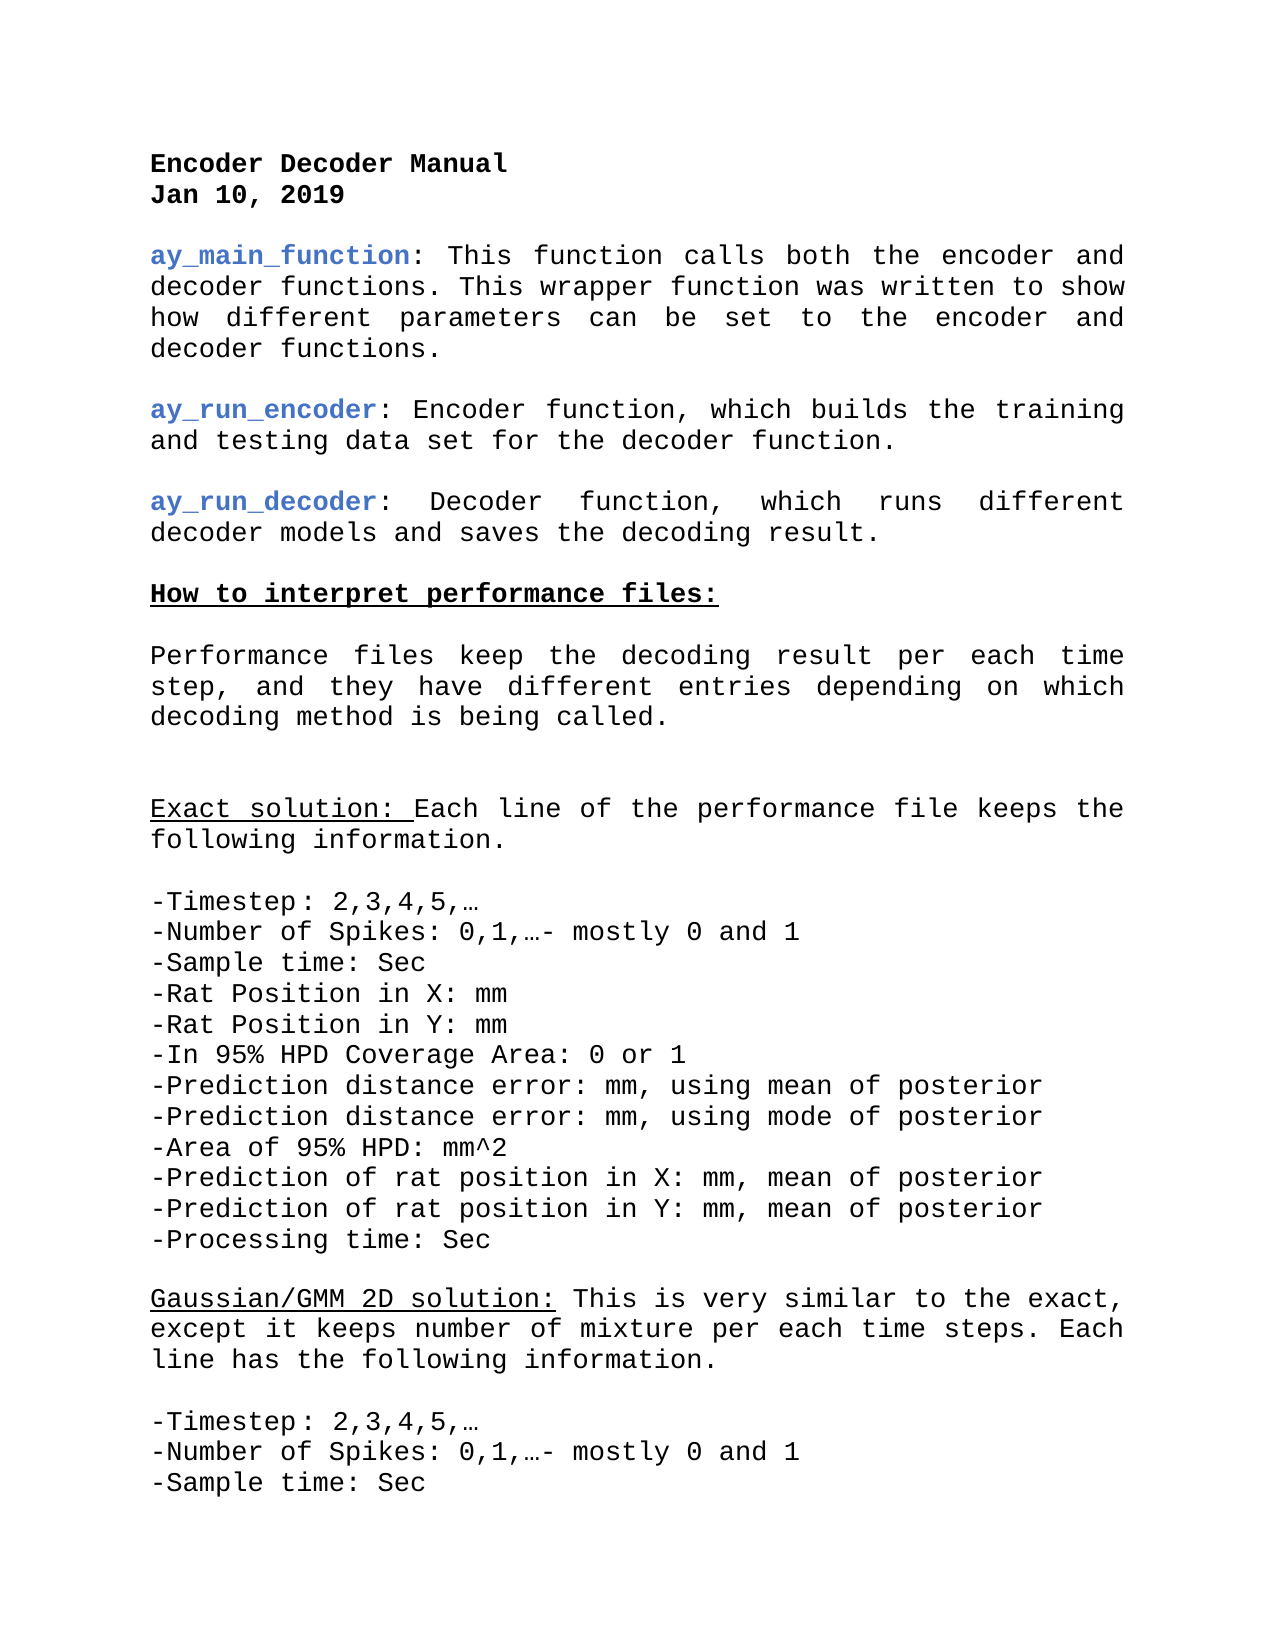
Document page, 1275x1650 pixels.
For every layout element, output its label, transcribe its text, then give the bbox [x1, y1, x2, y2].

text -Number of Spikes: 0,1,…- mostly 0 and 1 [150, 1438, 1125, 1469]
text ay_run_decoder: Decoder function, which runs different decoder models and saves the decoding result. [150, 488, 1125, 549]
text ay_run_encoder: Encoder function, which builds the training and testing data set for the decoder function. [150, 396, 1125, 457]
text How to interpret performance files: [150, 580, 1125, 611]
text -Sample time: Sec [150, 949, 1125, 980]
text Performance files keep the decoding result per each time step, and they have different entries depending on which decoding method is being called. [150, 642, 1125, 734]
text -Prediction distance error: mm, using mode of posterior [150, 1103, 1125, 1133]
text Encoder Decoder Manual [150, 150, 1125, 181]
text -Prediction of rat position in Y: mm, mean of posterior [150, 1195, 1125, 1226]
text -Timestep : 2,3,4,5,… [150, 887, 1125, 918]
text -Number of Spikes: 0,1,…- mostly 0 and 1 [150, 918, 1125, 949]
text -Sample time: Sec [150, 1469, 1125, 1500]
text -Timestep : 2,3,4,5,… [150, 1407, 1125, 1438]
text -Area of 95% HPD: mm^2 [150, 1133, 1125, 1164]
text Gaussian/GMM 2D solution: This is very similar to the exact, except it keeps number of mixture per each time steps. Each line has the following information. [150, 1284, 1125, 1377]
text -Prediction of rat position in X: mm, mean of posterior [150, 1164, 1125, 1195]
text -Prediction distance error: mm, using mean of posterior [150, 1072, 1125, 1103]
text -Processing time: Sec [150, 1226, 1125, 1256]
text -Rat Position in X: mm [150, 980, 1125, 1010]
text -In 95% HPD Coverage Area: 0 or 1 [150, 1041, 1125, 1072]
text -Rat Position in Y: mm [150, 1010, 1125, 1041]
text ay_main_function: This function calls both the encoder and decoder functions. This wrapper function was written to show how different parameters can be set to the encoder and decoder functions. [150, 242, 1125, 365]
text Jan 10, 2019 [150, 181, 1125, 211]
text Exact solution: Each line of the performance file keeps the following information. [150, 795, 1125, 857]
